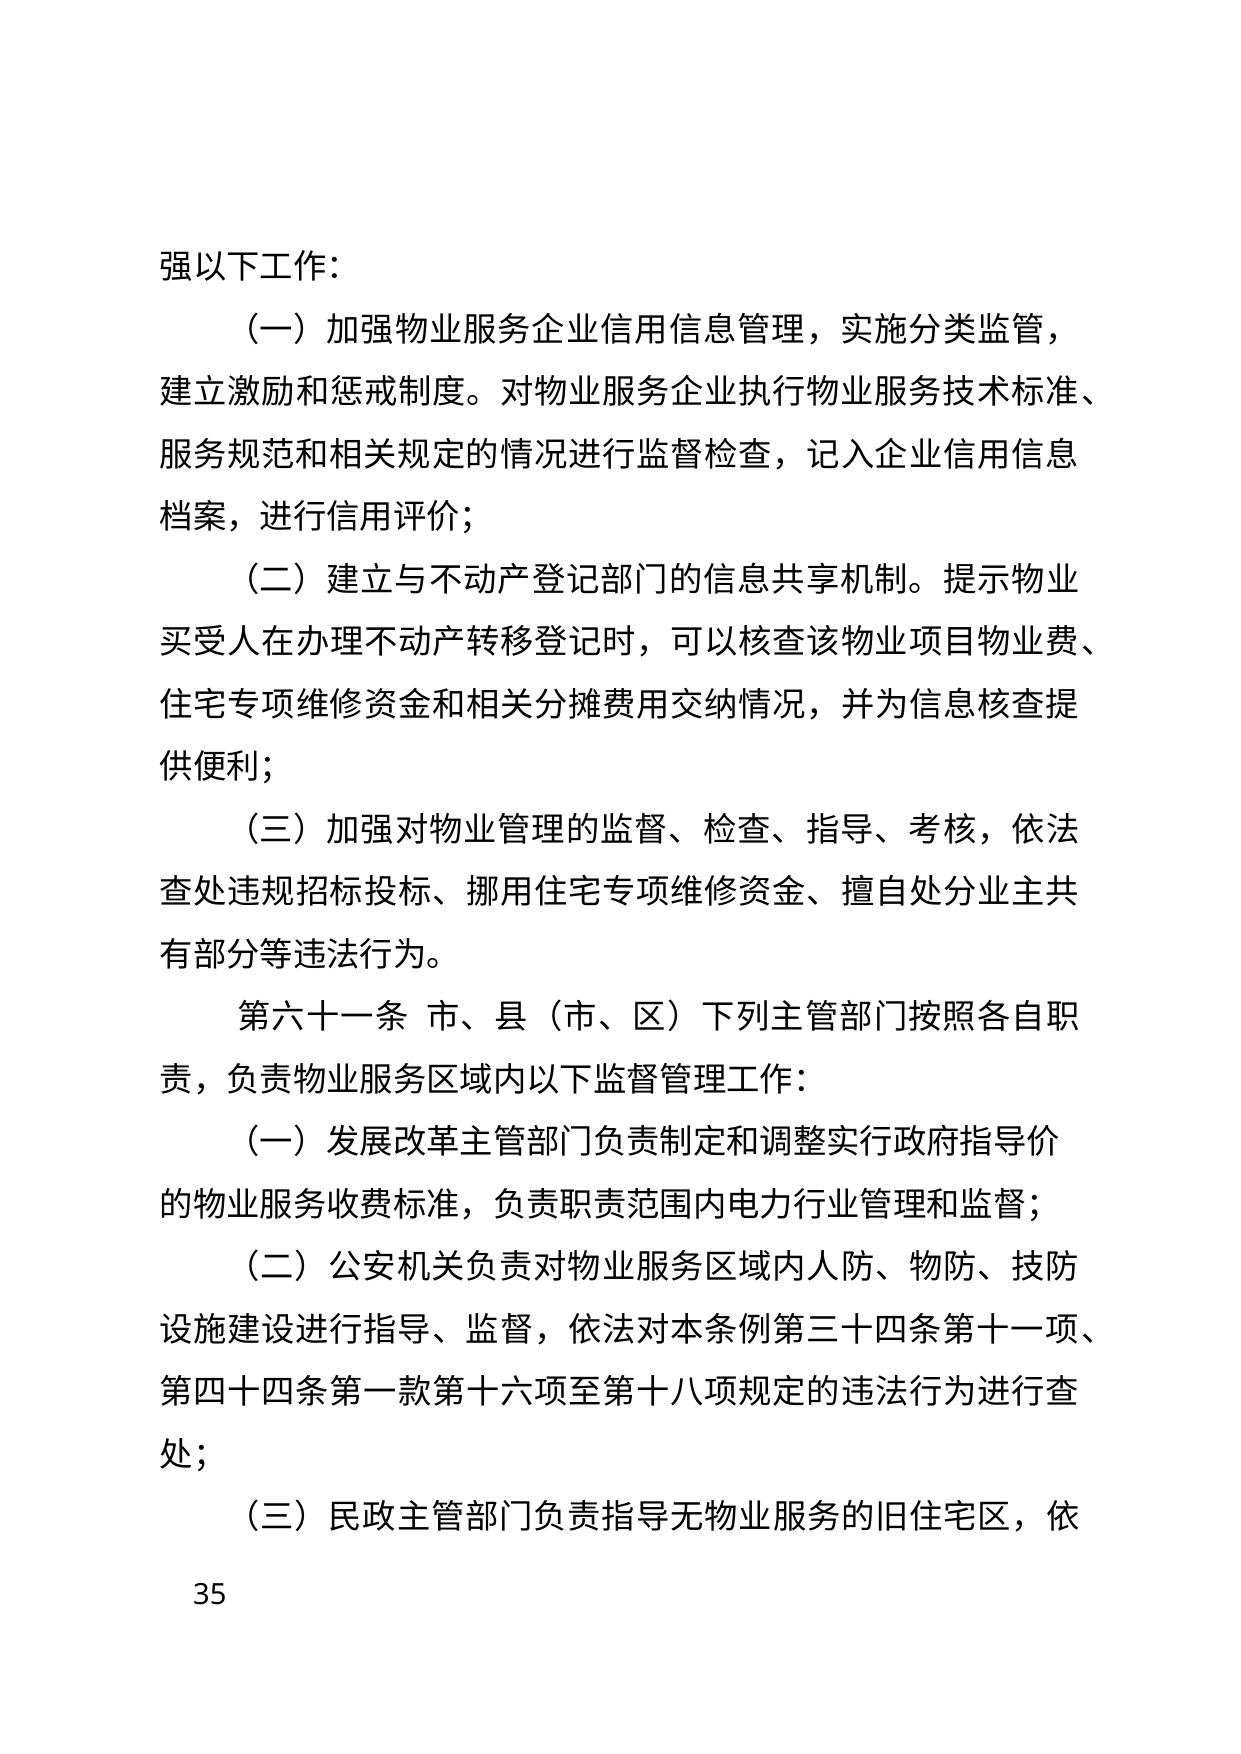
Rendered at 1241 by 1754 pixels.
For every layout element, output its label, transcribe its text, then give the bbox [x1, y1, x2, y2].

text 第六十一条 市、县（市、区）下列主管部门按照各自职责，负责物业服务区域内以下监督管理工作： [159, 978, 1081, 1103]
list 加强对物业管理的监督、检查、指导、考核，依法查处违规招标投标、挪用住宅专项维修资金、擅自处分业主共有部分等违法行为。 [159, 791, 1081, 978]
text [159, 1478, 1081, 1541]
list 建立与不动产登记部门的信息共享机制。提示物业买受人在办理不动产转移登记时，可以核查该物业项目物业费、住宅专项维修资金和相关分摊费用交纳情况，并为信息核查提供便利； [159, 541, 1081, 791]
list 加强物业服务企业信用信息管理，实施分类监管，建立激励和惩戒制度。对物业服务企业执行物业服务技术标准、服务规范和相关规定的情况进行监督检查，记入企业信用信息档案，进行信用评价； [159, 291, 1081, 541]
list 发展改革主管部门负责制定和调整实行政府指导价 [159, 1103, 1081, 1166]
text 的物业服务收费标准，负责职责范围内电力行业管理和监督； [159, 1166, 1081, 1228]
text （二）公安机关负责对物业服务区域内人防、物防、技防设施建设进行指导、监督，依法对本条例第三十四条第十一项、第四十四条第一款第十六项至第十八项规定的违法行为进行查处； [159, 1228, 1081, 1478]
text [159, 228, 1081, 291]
